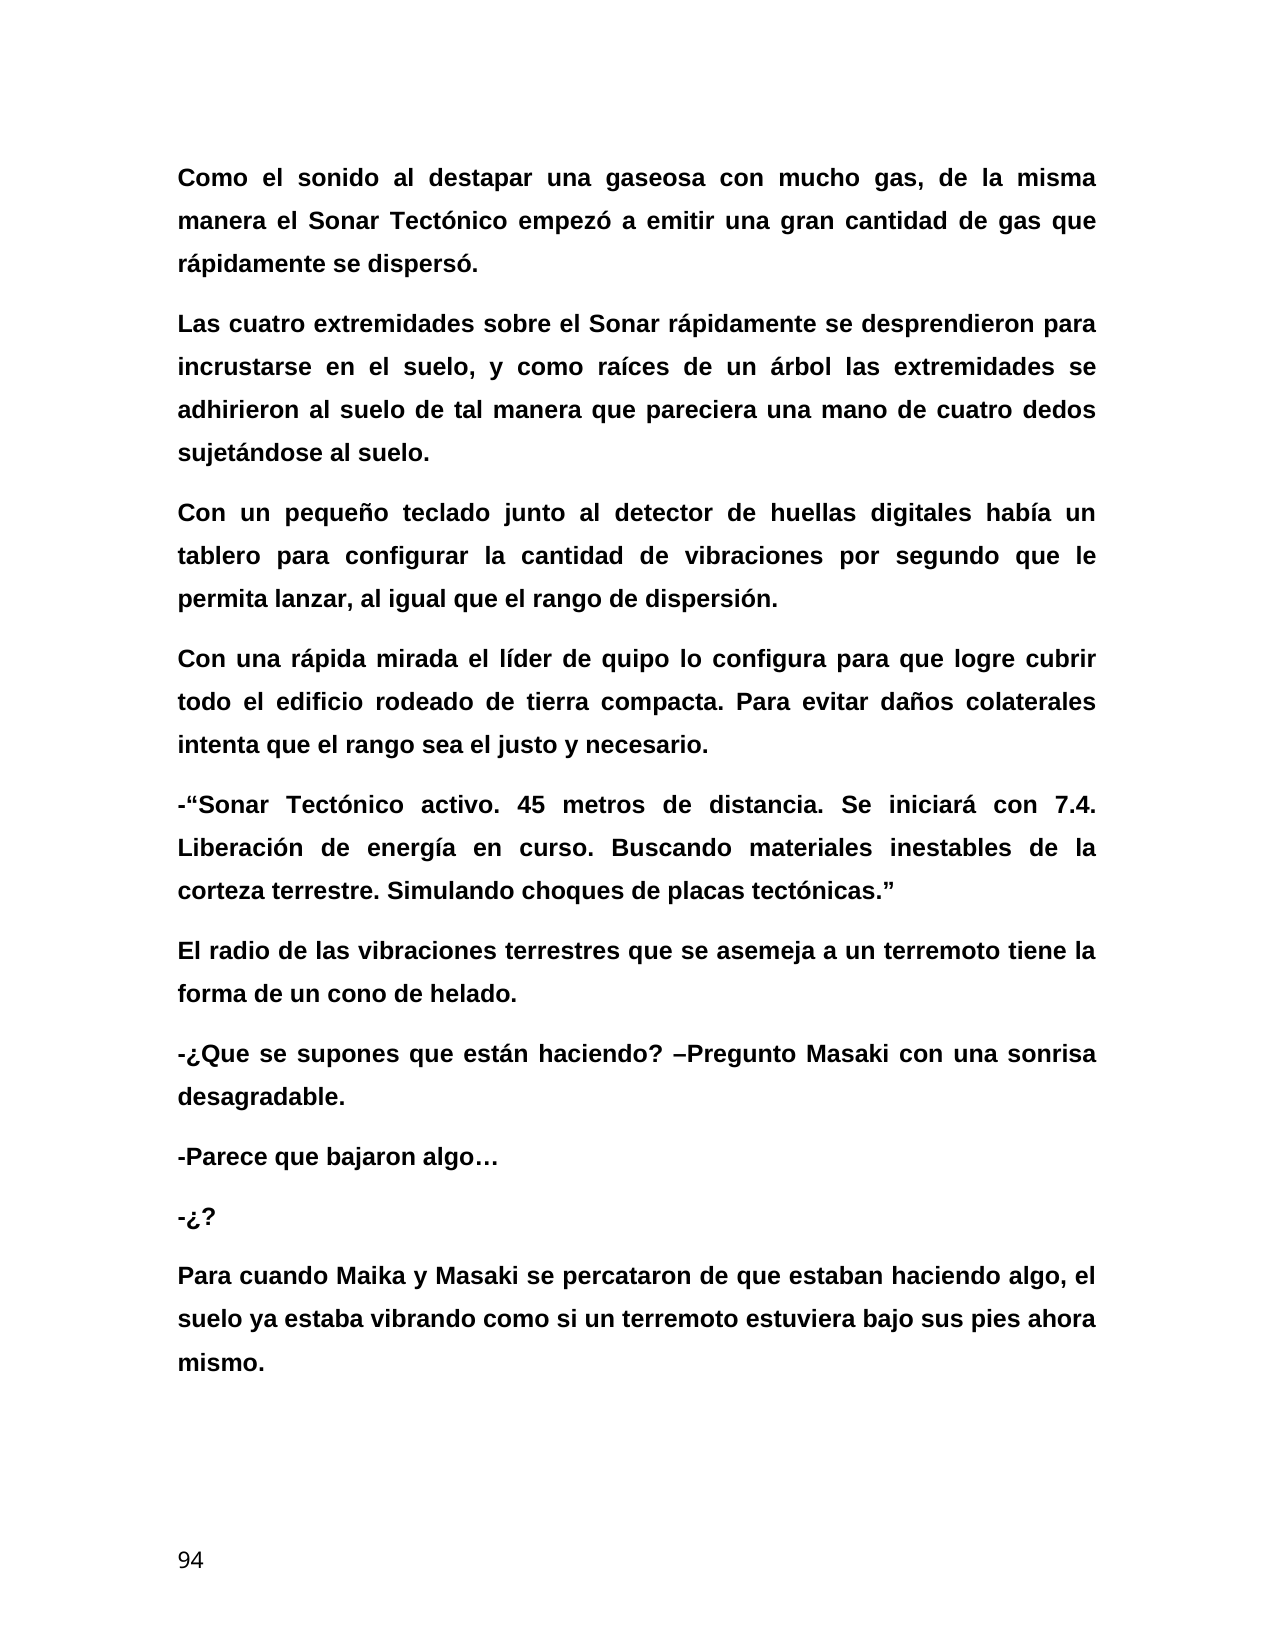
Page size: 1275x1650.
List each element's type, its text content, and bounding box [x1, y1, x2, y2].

text -Parece que bajaron algo… [177, 1142, 1098, 1170]
text -¿Que se supones que están haciendo? –Pregunto Masaki con una sonrisa desagradable. [177, 1039, 1098, 1111]
text -¿? [177, 1201, 1098, 1230]
text El radio de las vibraciones terrestres que se asemeja a un terremoto tiene la forma de un cono de helado. [177, 936, 1098, 1008]
text Con una rápida mirada el líder de quipo lo configura para que logre cubrir todo el edificio rodeado de tierra compacta. Para evitar daños colaterales intenta que el rango sea el justo y necesario. [177, 644, 1098, 759]
text Con un pequeño teclado junto al detector de huellas digitales había un tablero para configurar la cantidad de vibraciones por segundo que le permita lanzar, al igual que el rango de dispersión. [177, 498, 1098, 613]
text Para cuando Maika y Masaki se percataron de que estaban haciendo algo, el suelo ya estaba vibrando como si un terremoto estuviera bajo sus pies ahora mismo. [177, 1261, 1098, 1376]
text Las cuatro extremidades sobre el Sonar rápidamente se desprendieron para incrustarse en el suelo, y como raíces de un árbol las extremidades se adhirieron al suelo de tal manera que pareciera una mano de cuatro dedos sujetándose al suelo. [177, 308, 1098, 467]
text Como el sonido al destapar una gaseosa con mucho gas, de la misma manera el Sonar Tectónico empezó a emitir una gran cantidad de gas que rápidamente se dispersó. [177, 162, 1098, 277]
text -“Sonar Tectónico activo. 45 metros de distancia. Se iniciará con 7.4. Liberación de energía en curso. Buscando materiales inestables de la corteza terrestre. Simulando choques de placas tectónicas.” [177, 790, 1098, 905]
